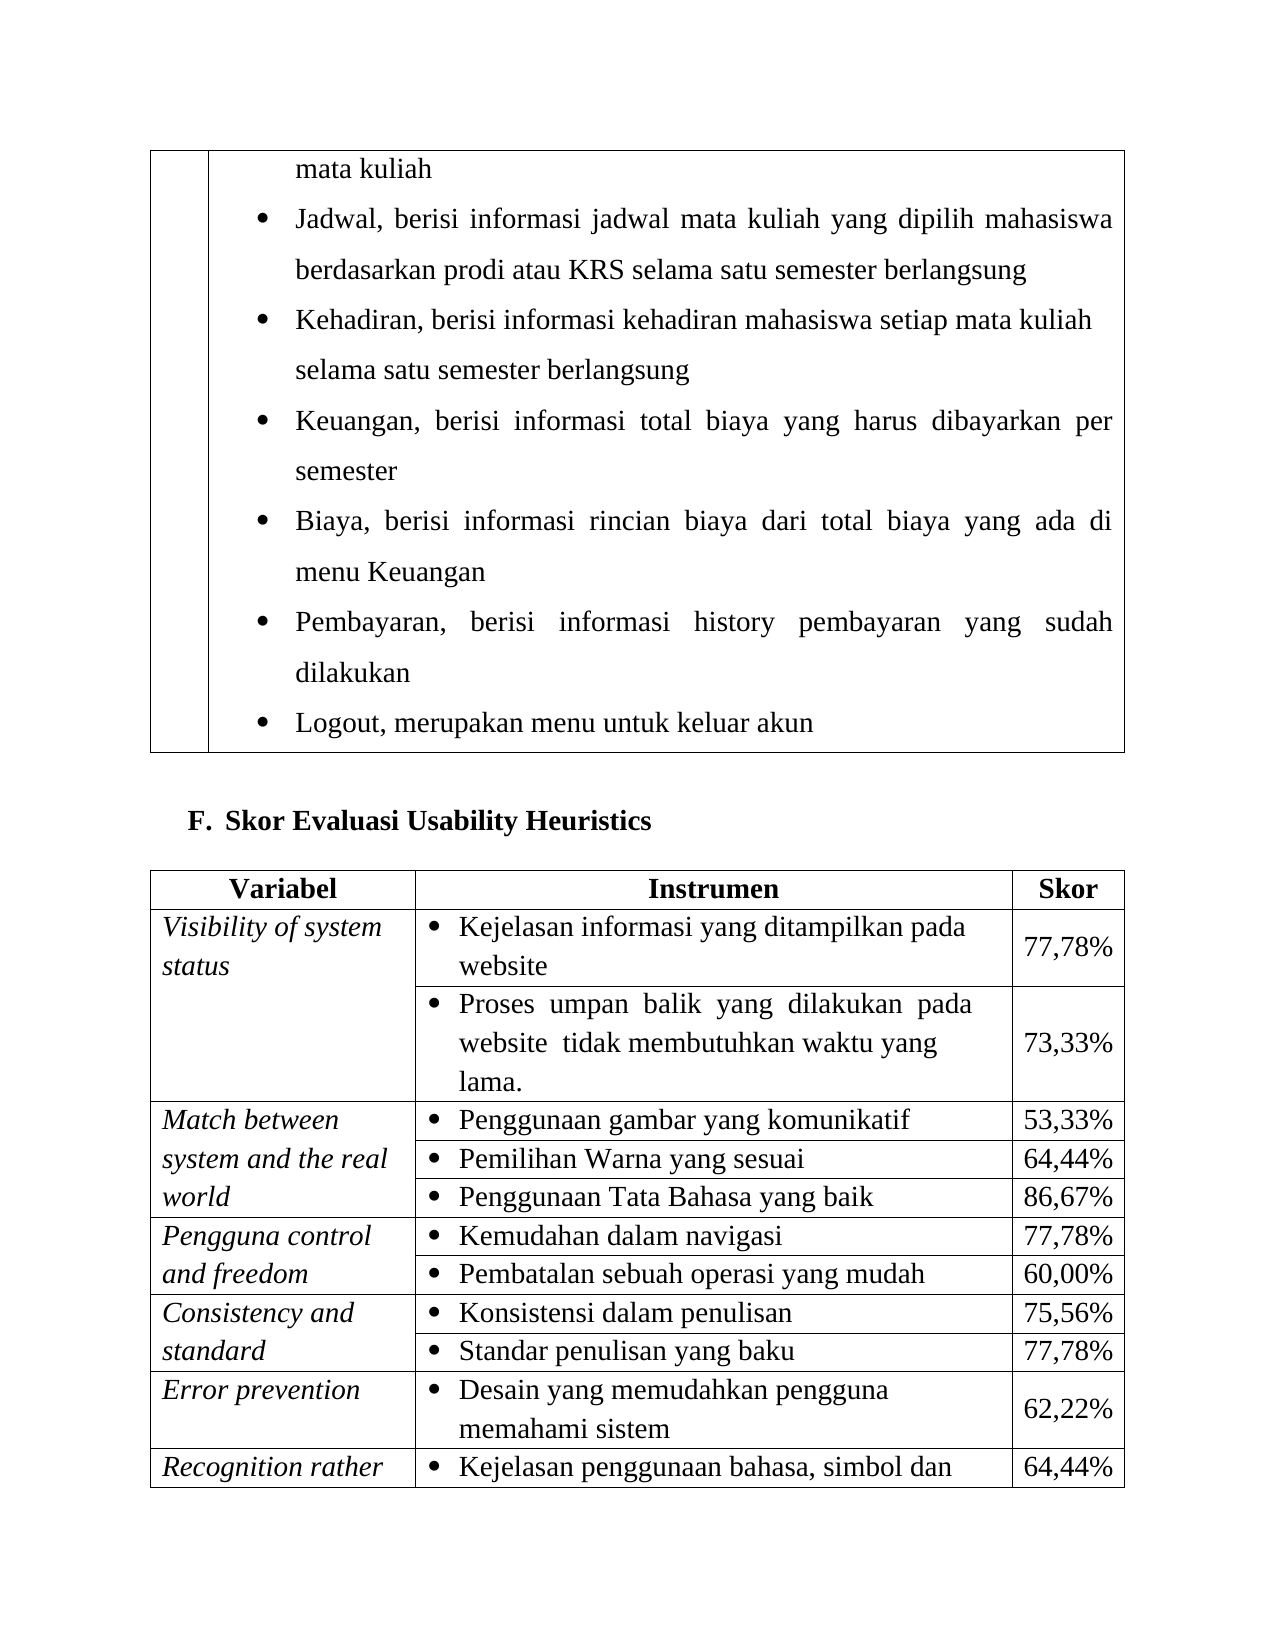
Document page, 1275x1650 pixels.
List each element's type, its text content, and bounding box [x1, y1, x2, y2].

table_cell 77,78% [1013, 1334, 1124, 1371]
table_cell Penggunaan Tata Bahasa yang baik [416, 1179, 1012, 1217]
table_cell Proses umpan balik yang dilakukan pada website tidak membutuhkan waktu yang lama. [416, 987, 1012, 1101]
table_cell Pemilihan Warna yang sesuai [416, 1141, 1012, 1178]
table_cell Konsistensi dalam penulisan [416, 1295, 1012, 1332]
table_cell Error prevention [151, 1372, 415, 1448]
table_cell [416, 1449, 1012, 1487]
table_cell 60,00% [1013, 1256, 1124, 1294]
table_cell Consistency and standard [151, 1295, 415, 1371]
table_header Instrumen [416, 871, 1012, 908]
table_cell Match between system and the real world [151, 1102, 415, 1217]
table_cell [209, 151, 1124, 752]
table_cell Pengguna control and freedom [151, 1218, 415, 1294]
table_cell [151, 1449, 415, 1487]
table_cell 64,44% [1013, 1449, 1124, 1487]
table_cell 64,44% [1013, 1141, 1124, 1178]
table_cell 53,33% [1013, 1102, 1124, 1140]
table_cell 77,78% [1013, 910, 1124, 986]
table_cell 5 [151, 151, 208, 752]
table_cell Kejelasan informasi yang ditampilkan pada website [416, 910, 1012, 986]
table_header Skor [1013, 871, 1124, 908]
table_cell 77,78% [1013, 1218, 1124, 1255]
table_cell Penggunaan gambar yang komunikatif [416, 1102, 1012, 1140]
table_cell Desain yang memudahkan pengguna memahami sistem [416, 1372, 1012, 1448]
table_cell Visibility of system status [151, 910, 415, 1101]
table_cell 62,22% [1013, 1372, 1124, 1448]
table_cell Standar penulisan yang baku [416, 1334, 1012, 1371]
table_header Variabel [151, 871, 415, 908]
table_cell 73,33% [1013, 987, 1124, 1101]
table_cell 75,56% [1013, 1295, 1124, 1332]
table_cell Kemudahan dalam navigasi [416, 1218, 1012, 1255]
table_cell Pembatalan sebuah operasi yang mudah [416, 1256, 1012, 1294]
list Skor Evaluasi Usability Heuristics [187, 803, 1125, 837]
table_cell 86,67% [1013, 1179, 1124, 1217]
